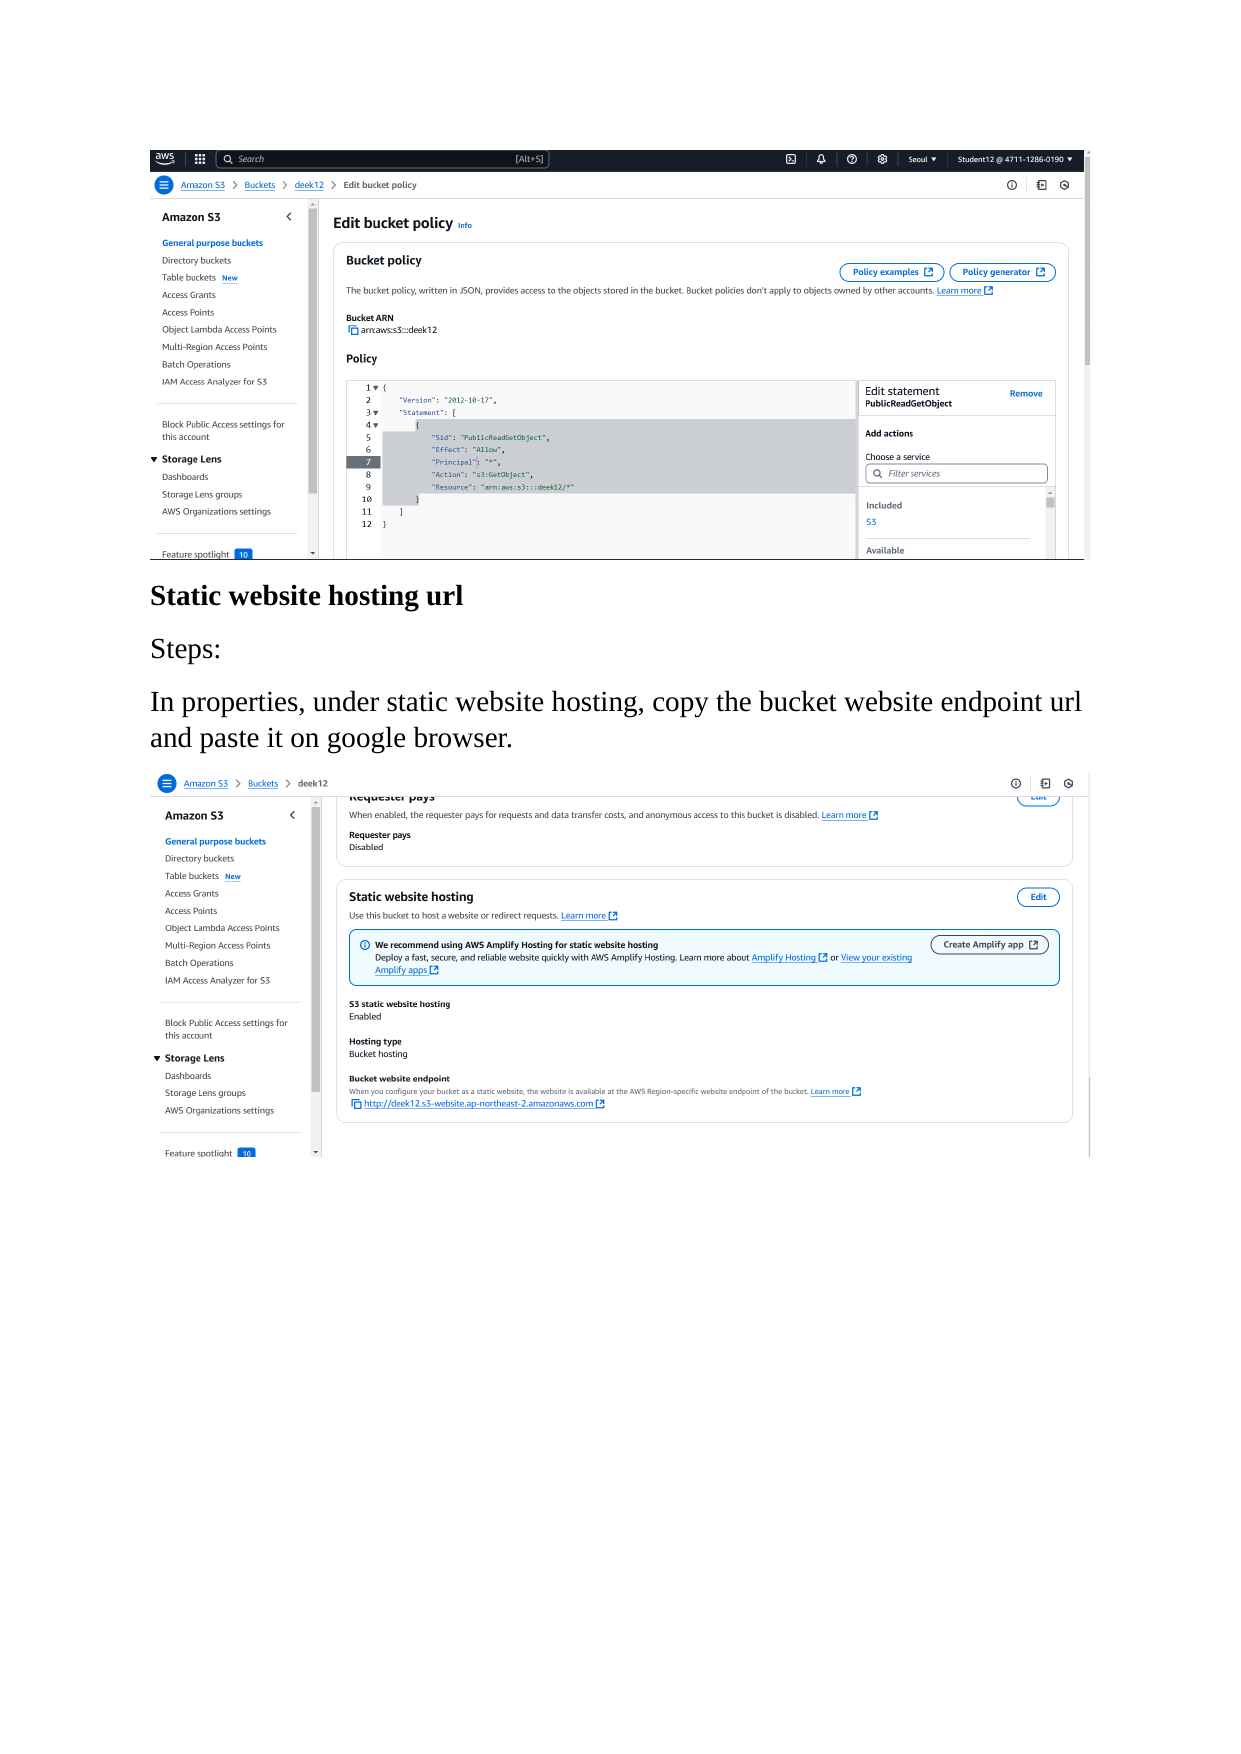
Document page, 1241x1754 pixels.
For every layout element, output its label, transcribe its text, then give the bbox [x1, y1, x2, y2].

text Static website hosting url [150, 578, 1090, 612]
text In properties, under static website hosting, copy the bucket website endpoint url and paste it on google browser. [150, 684, 1090, 754]
text Steps: [150, 631, 1090, 665]
picture [150, 150, 1091, 560]
picture [150, 773, 1091, 1157]
